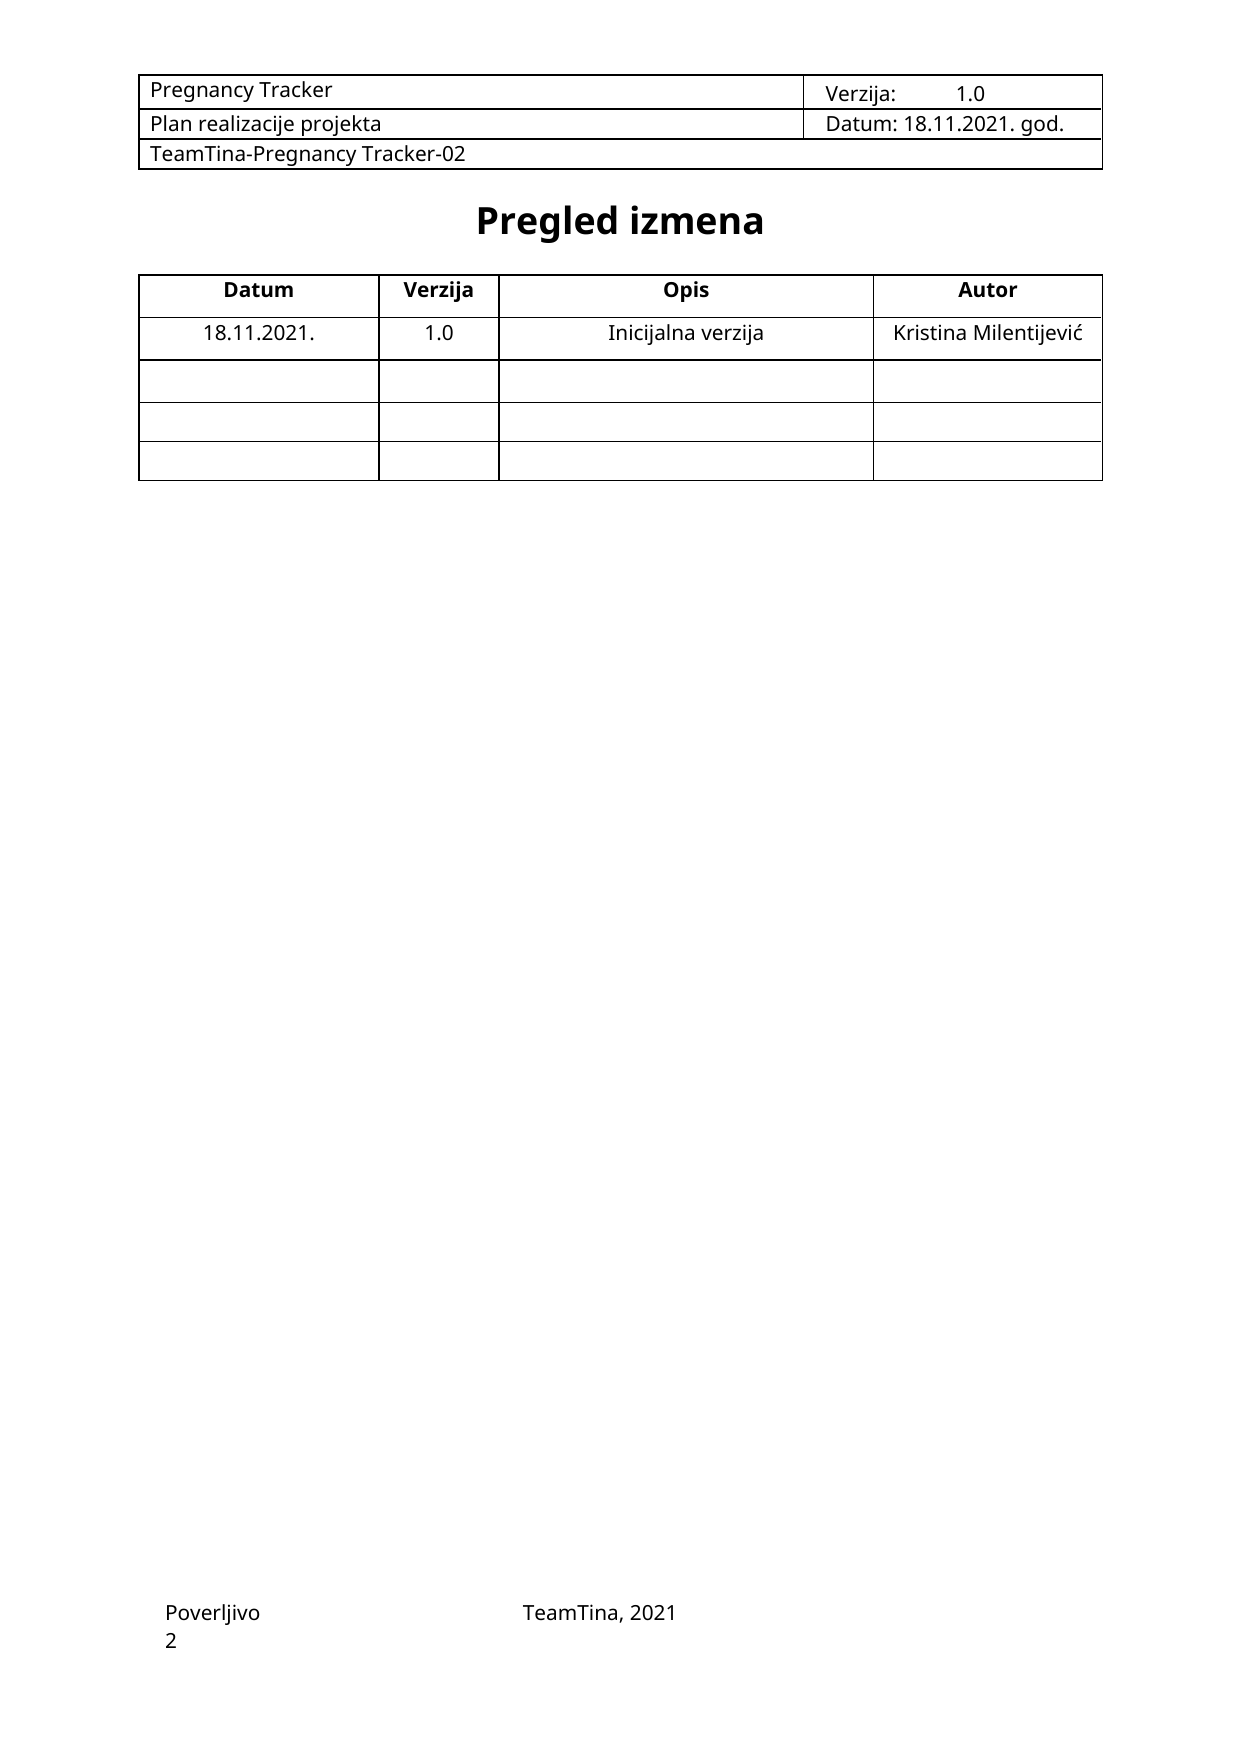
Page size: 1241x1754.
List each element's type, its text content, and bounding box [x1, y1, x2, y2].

table_header Autor [874, 276, 1102, 317]
table_cell [140, 361, 378, 402]
table_cell [140, 442, 378, 480]
table_header Datum [140, 276, 378, 317]
table_cell [500, 403, 873, 441]
table_cell [874, 402, 1102, 441]
title Pregled izmena [150, 194, 1090, 246]
table_cell [140, 403, 378, 441]
table_cell [380, 403, 498, 441]
table_cell [874, 359, 1102, 402]
table_cell [380, 361, 498, 402]
table_header Verzija [380, 276, 498, 317]
table_cell [380, 442, 498, 480]
table_cell Kristina Milentijević [874, 317, 1102, 359]
table_cell [500, 442, 873, 480]
table_cell 1.0 [380, 318, 498, 359]
table_cell Inicijalna verzija [500, 318, 873, 359]
table_cell 18.11.2021. [140, 318, 378, 359]
table_header Opis [500, 276, 873, 317]
table_cell [500, 361, 873, 402]
table_cell [874, 441, 1102, 480]
